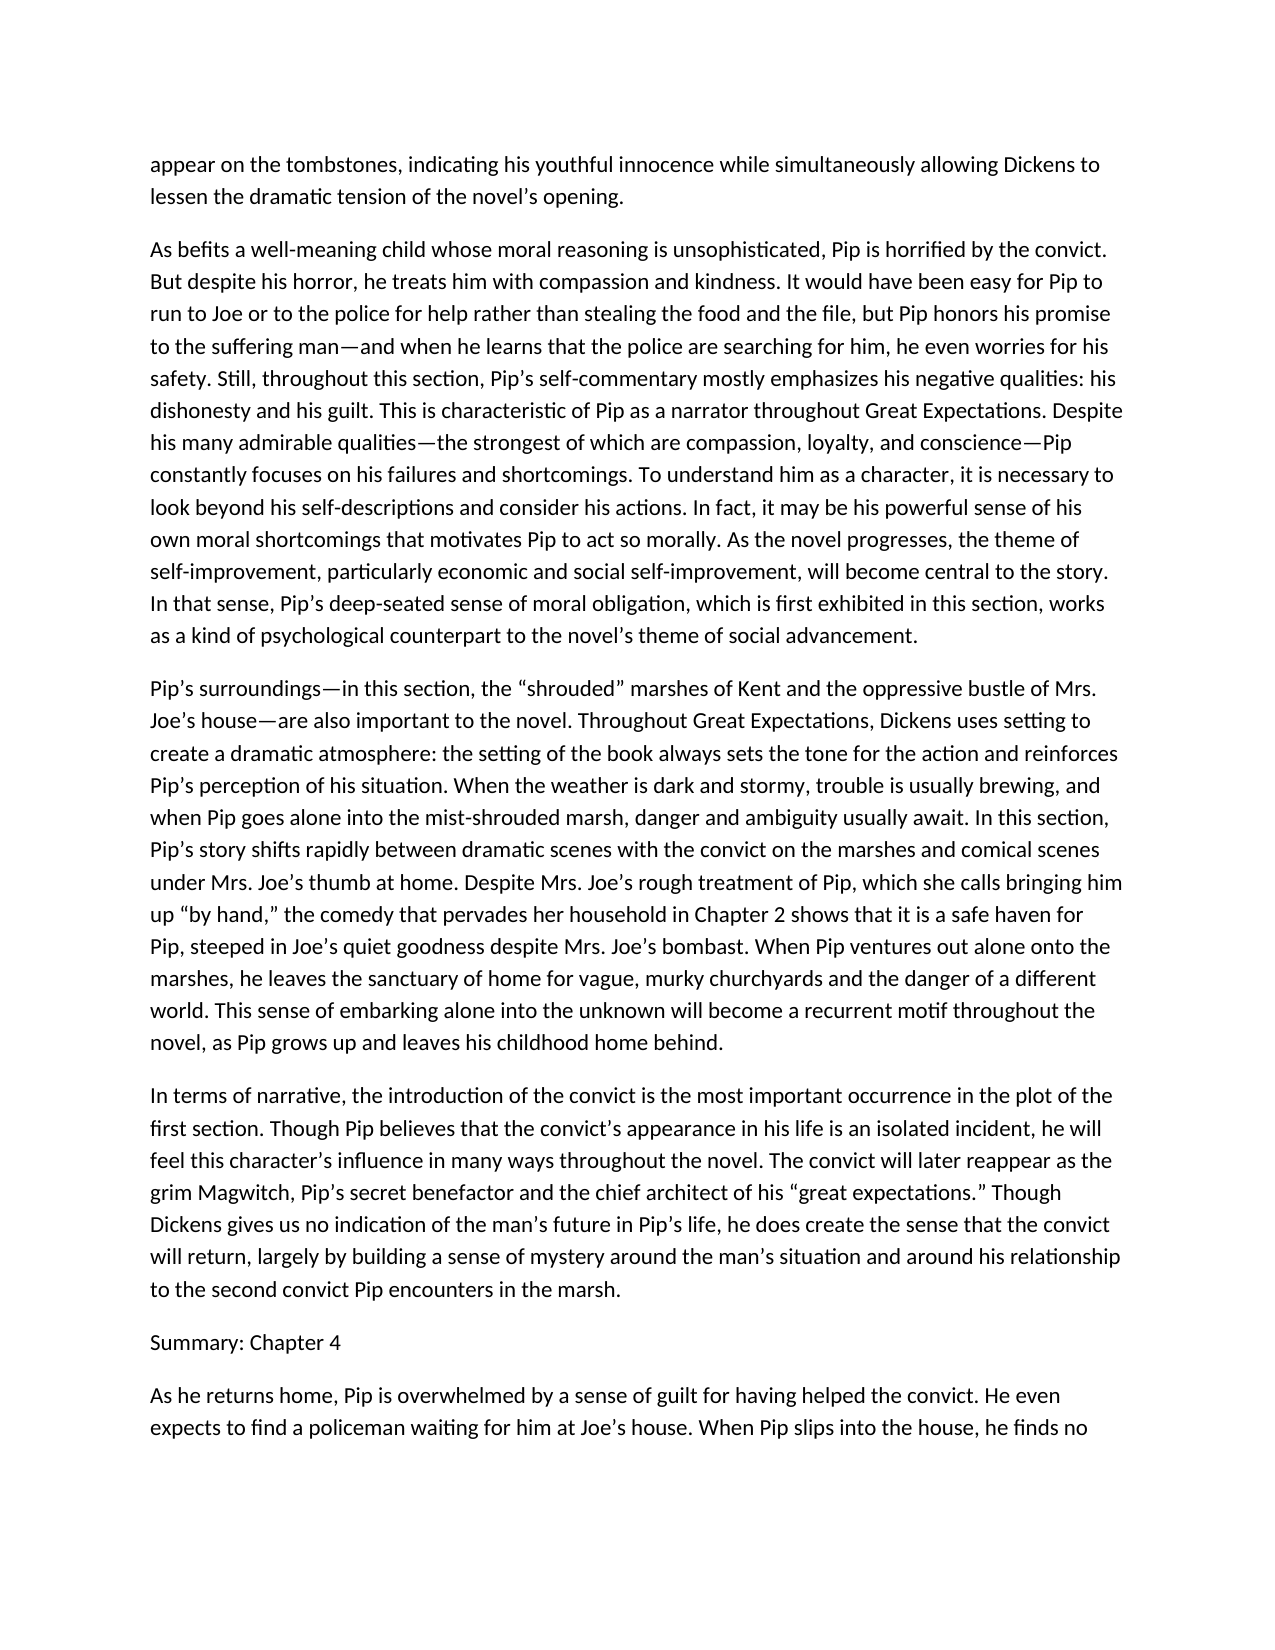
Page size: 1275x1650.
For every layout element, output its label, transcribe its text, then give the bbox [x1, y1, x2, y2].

text Pip’s surroundings—in this section, the “shrouded” marshes of Kent and the oppressive bustle of Mrs. Joe’s house—are also important to the novel. Throughout Great Expectations, Dickens uses setting to create a dramatic atmosphere: the setting of the book always sets the tone for the action and reinforces Pip’s perception of his situation. When the weather is dark and stormy, trouble is usually brewing, and when Pip goes alone into the mist-shrouded marsh, danger and ambiguity usually await. In this section, Pip’s story shifts rapidly between dramatic scenes with the convict on the marshes and comical scenes under Mrs. Joe’s thumb at home. Despite Mrs. Joe’s rough treatment of Pip, which she calls bringing him up “by hand,” the comedy that pervades her household in Chapter 2 shows that it is a safe haven for Pip, steeped in Joe’s quiet goodness despite Mrs. Joe’s bombast. When Pip ventures out alone onto the marshes, he leaves the sanctuary of home for vague, murky churchyards and the danger of a different world. This sense of embarking alone into the unknown will become a recurrent motif throughout the novel, as Pip grows up and leaves his childhood home behind. [150, 674, 1125, 1057]
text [150, 1381, 1125, 1441]
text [150, 150, 1125, 210]
text In terms of narrative, the introduction of the convict is the most important occurrence in the plot of the first section. Though Pip believes that the convict’s appearance in his life is an isolated incident, he will feel this character’s influence in many ways throughout the novel. The convict will later reappear as the grim Magwitch, Pip’s secret benefactor and the chief architect of his “great expectations.” Though Dickens gives us no indication of the man’s future in Pip’s life, he does create the sense that the convict will return, largely by building a sense of mystery around the man’s situation and around his relationship to the second convict Pip encounters in the marsh. [150, 1082, 1125, 1303]
text Summary: Chapter 4 [150, 1328, 1125, 1356]
text As befits a well-meaning child whose moral reasoning is unsophisticated, Pip is horrified by the convict. But despite his horror, he treats him with compassion and kindness. It would have been easy for Pip to run to Joe or to the police for help rather than stealing the food and the file, but Pip honors his promise to the suffering man—and when he learns that the police are searching for him, he even worries for his safety. Still, throughout this section, Pip’s self-commentary mostly emphasizes his negative qualities: his dishonesty and his guilt. This is characteristic of Pip as a narrator throughout Great Expectations. Despite his many admirable qualities—the strongest of which are compassion, loyalty, and conscience—Pip constantly focuses on his failures and shortcomings. To understand him as a character, it is necessary to look beyond his self-descriptions and consider his actions. In fact, it may be his powerful sense of his own moral shortcomings that motivates Pip to act so morally. As the novel progresses, the theme of self-improvement, particularly economic and social self-improvement, will become central to the story. In that sense, Pip’s deep-seated sense of moral obligation, which is first exhibited in this section, works as a kind of psychological counterpart to the novel’s theme of social advancement. [150, 235, 1125, 649]
